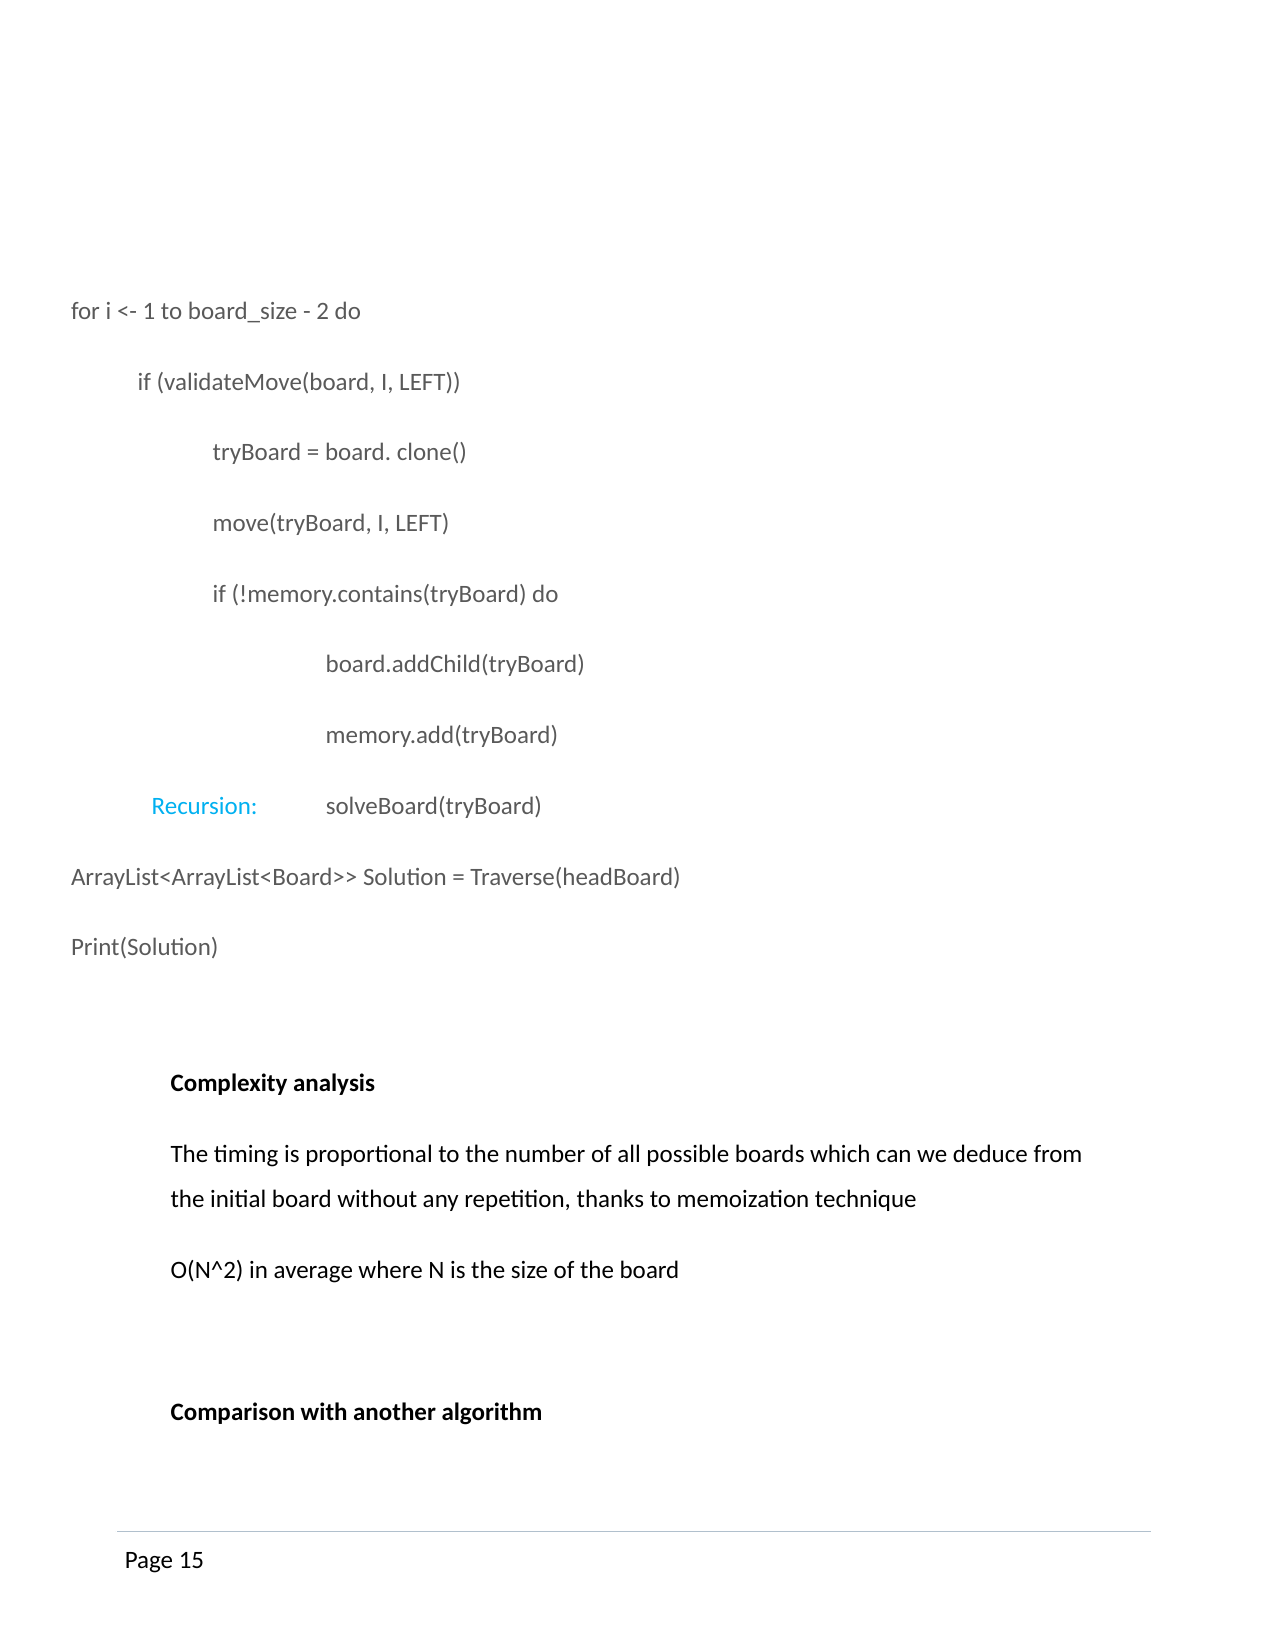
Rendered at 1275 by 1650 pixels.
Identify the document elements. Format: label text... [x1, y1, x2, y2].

text O(N^2) in average where N is the size of the board [170, 1254, 1113, 1285]
subtitle Comparison with another algorithm [170, 1396, 1113, 1426]
subtitle Complexity analysis [170, 262, 1113, 1098]
text The timing is proportional to the number of all possible boards which can we deduce from the initial board without any repetition, thanks to memoization technique [170, 1138, 1113, 1214]
